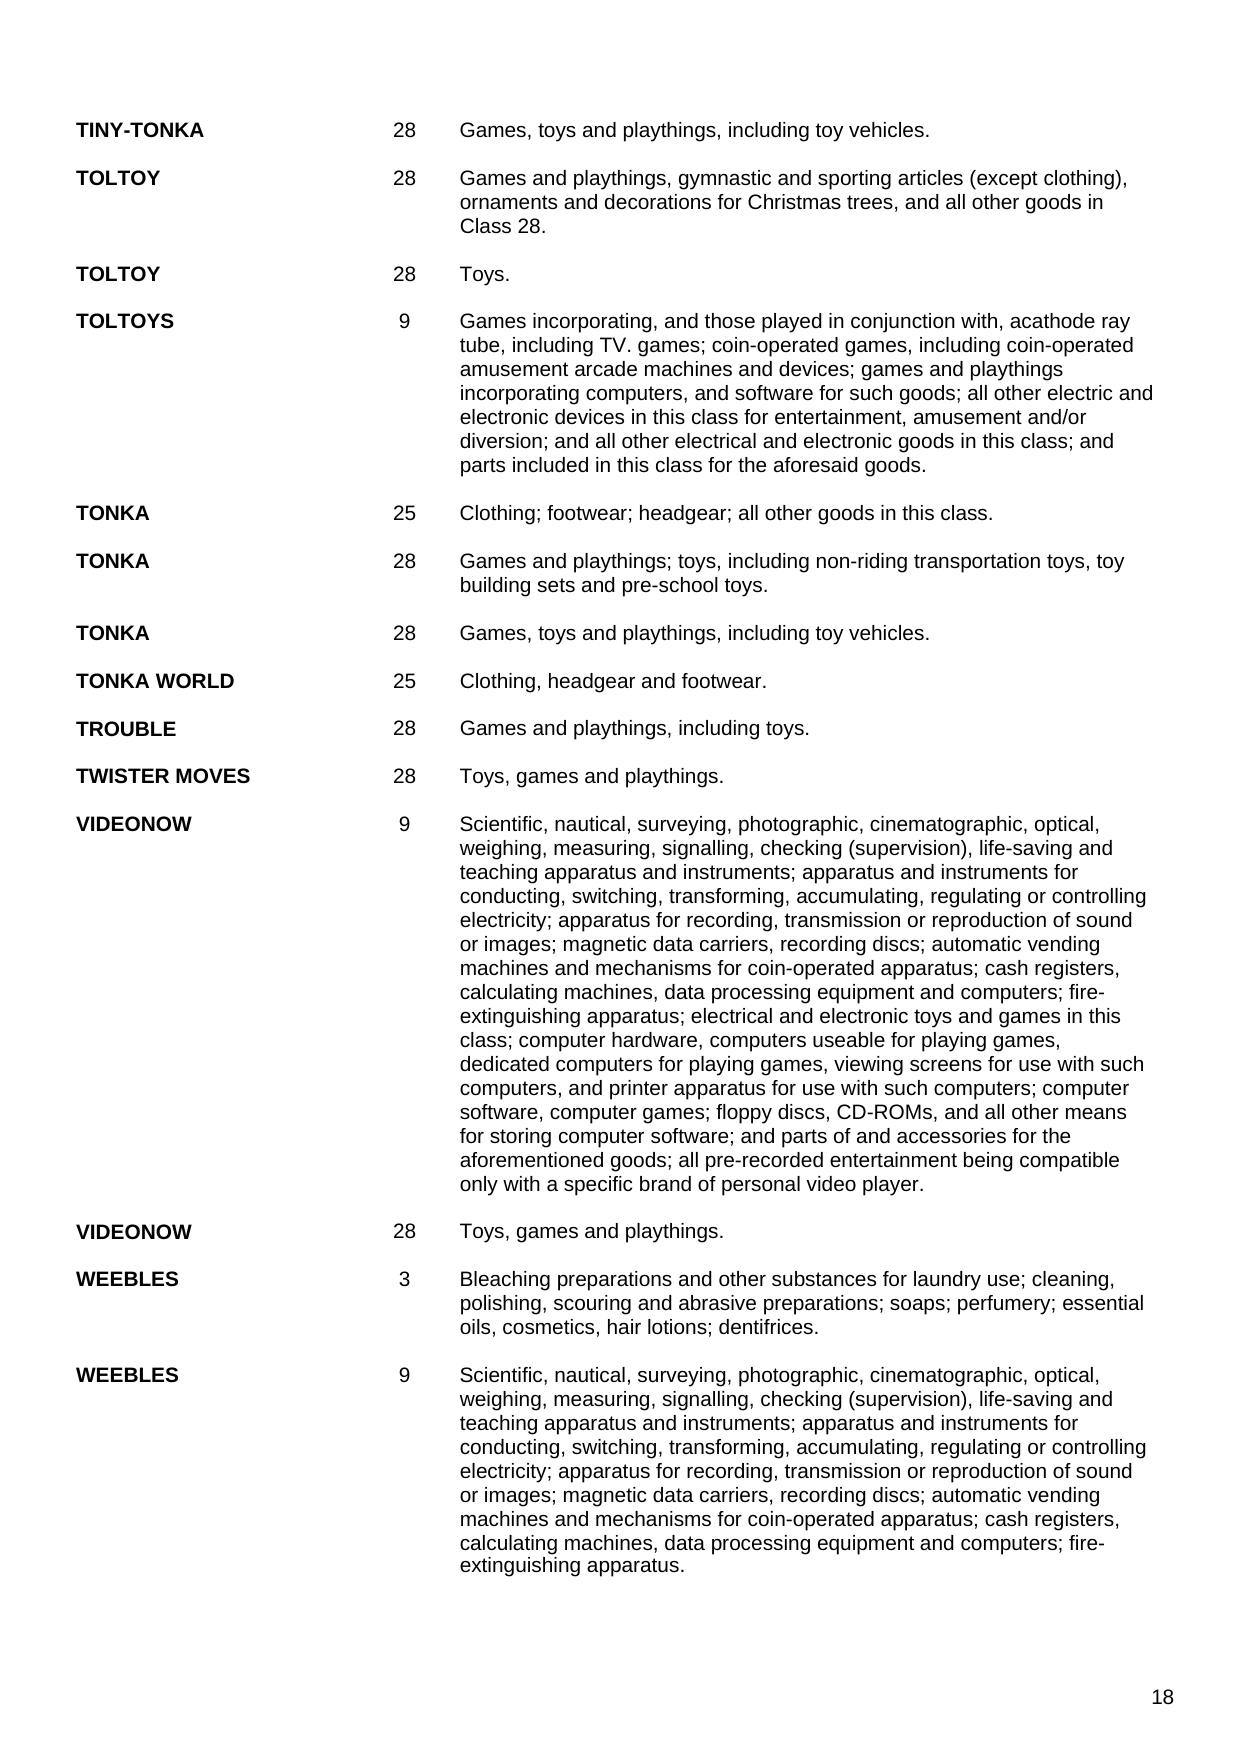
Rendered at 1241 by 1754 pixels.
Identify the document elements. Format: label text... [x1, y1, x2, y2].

table_cell Toys. [438, 250, 1175, 298]
table_cell TONKA WORLD [55, 657, 322, 705]
table_header TINY-TONKA [55, 119, 322, 154]
table_cell 28 [322, 538, 438, 609]
table_cell WEEBLES [55, 1352, 322, 1579]
table_cell Games, toys and playthings, including toy vehicles. [438, 609, 1175, 657]
table_cell Bleaching preparations and other substances for laundry use; cleaning, polishing, scouring and abrasive preparations; soaps; perfumery; essential oils, cosmetics, hair lotions; dentifrices. [438, 1256, 1175, 1352]
table_cell 28 [322, 250, 438, 298]
table_cell 28 [322, 705, 438, 753]
table_cell Games and playthings, including toys. [438, 705, 1175, 753]
table_cell 9 [322, 801, 438, 1208]
table_cell 28 [322, 753, 438, 801]
table_cell VIDEONOW [55, 801, 322, 1208]
table_cell TOLTOY [55, 154, 322, 250]
table_cell 25 [322, 657, 438, 705]
table_cell TWISTER MOVES [55, 753, 322, 801]
table_cell TROUBLE [55, 705, 322, 753]
table_cell TOLTOY [55, 250, 322, 298]
table_cell VIDEONOW [55, 1208, 322, 1256]
table_cell Games and playthings, gymnastic and sporting articles (except clothing), ornaments and decorations for Christmas trees, and all other goods in Class 28. [438, 154, 1175, 250]
table_cell Games and playthings; toys, including non-riding transportation toys, toy building sets and pre-school toys. [438, 538, 1175, 609]
table_cell Scientific, nautical, surveying, photographic, cinematographic, optical, weighing, measuring, signalling, checking (supervision), life-saving and teaching apparatus and instruments; apparatus and instruments for conducting, switching, transforming, accumulating, regulating or controlling electricity; apparatus for recording, transmission or reproduction of sound or images; magnetic data carriers, recording discs; automatic vending machines and mechanisms for coin-operated apparatus; cash registers, calculating machines, data processing equipment and computers; fire- extinguishing apparatus; electrical and electronic toys and games in this class; computer hardware, computers useable for playing games, dedicated computers for playing games, viewing screens for use with such computers, and printer apparatus for use with such computers; computer software, computer games; floppy discs, CD-ROMs, and all other means for storing computer software; and parts of and accessories for the aforementioned goods; all pre-recorded entertainment being compatible only with a specific brand of personal video player. [438, 801, 1175, 1208]
table_cell 9 [322, 298, 438, 489]
table_cell TOLTOYS [55, 298, 322, 489]
table_cell Games incorporating, and those played in conjunction with, acathode ray tube, including TV. games; coin-operated games, including coin-operated amusement arcade machines and devices; games and playthings incorporating computers, and software for such goods; all other electric and electronic devices in this class for entertainment, amusement and/or diversion; and all other electrical and electronic goods in this class; and parts included in this class for the aforesaid goods. [438, 298, 1175, 489]
table_cell Toys, games and playthings. [438, 753, 1175, 801]
table_cell 28 [322, 1208, 438, 1256]
table_cell Clothing, headgear and footwear. [438, 657, 1175, 705]
table_cell TONKA [55, 490, 322, 537]
table_cell Toys, games and playthings. [438, 1208, 1175, 1256]
table_header 28 [322, 119, 438, 154]
table_cell 3 [322, 1256, 438, 1352]
table_cell WEEBLES [55, 1256, 322, 1352]
table_cell 9 [322, 1352, 438, 1579]
table_cell 28 [322, 609, 438, 657]
table_cell 28 [322, 154, 438, 250]
table_cell Scientific, nautical, surveying, photographic, cinematographic, optical, weighing, measuring, signalling, checking (supervision), life-saving and teaching apparatus and instruments; apparatus and instruments for conducting, switching, transforming, accumulating, regulating or controlling electricity; apparatus for recording, transmission or reproduction of sound or images; magnetic data carriers, recording discs; automatic vending machines and mechanisms for coin-operated apparatus; cash registers, calculating machines, data processing equipment and computers; fire- extinguishing apparatus. [438, 1352, 1175, 1579]
table_cell 25 [322, 490, 438, 537]
table_cell Clothing; footwear; headgear; all other goods in this class. [438, 490, 1175, 537]
table_cell TONKA [55, 609, 322, 657]
table_cell TONKA [55, 538, 322, 609]
table_header Games, toys and playthings, including toy vehicles. [438, 119, 1175, 154]
